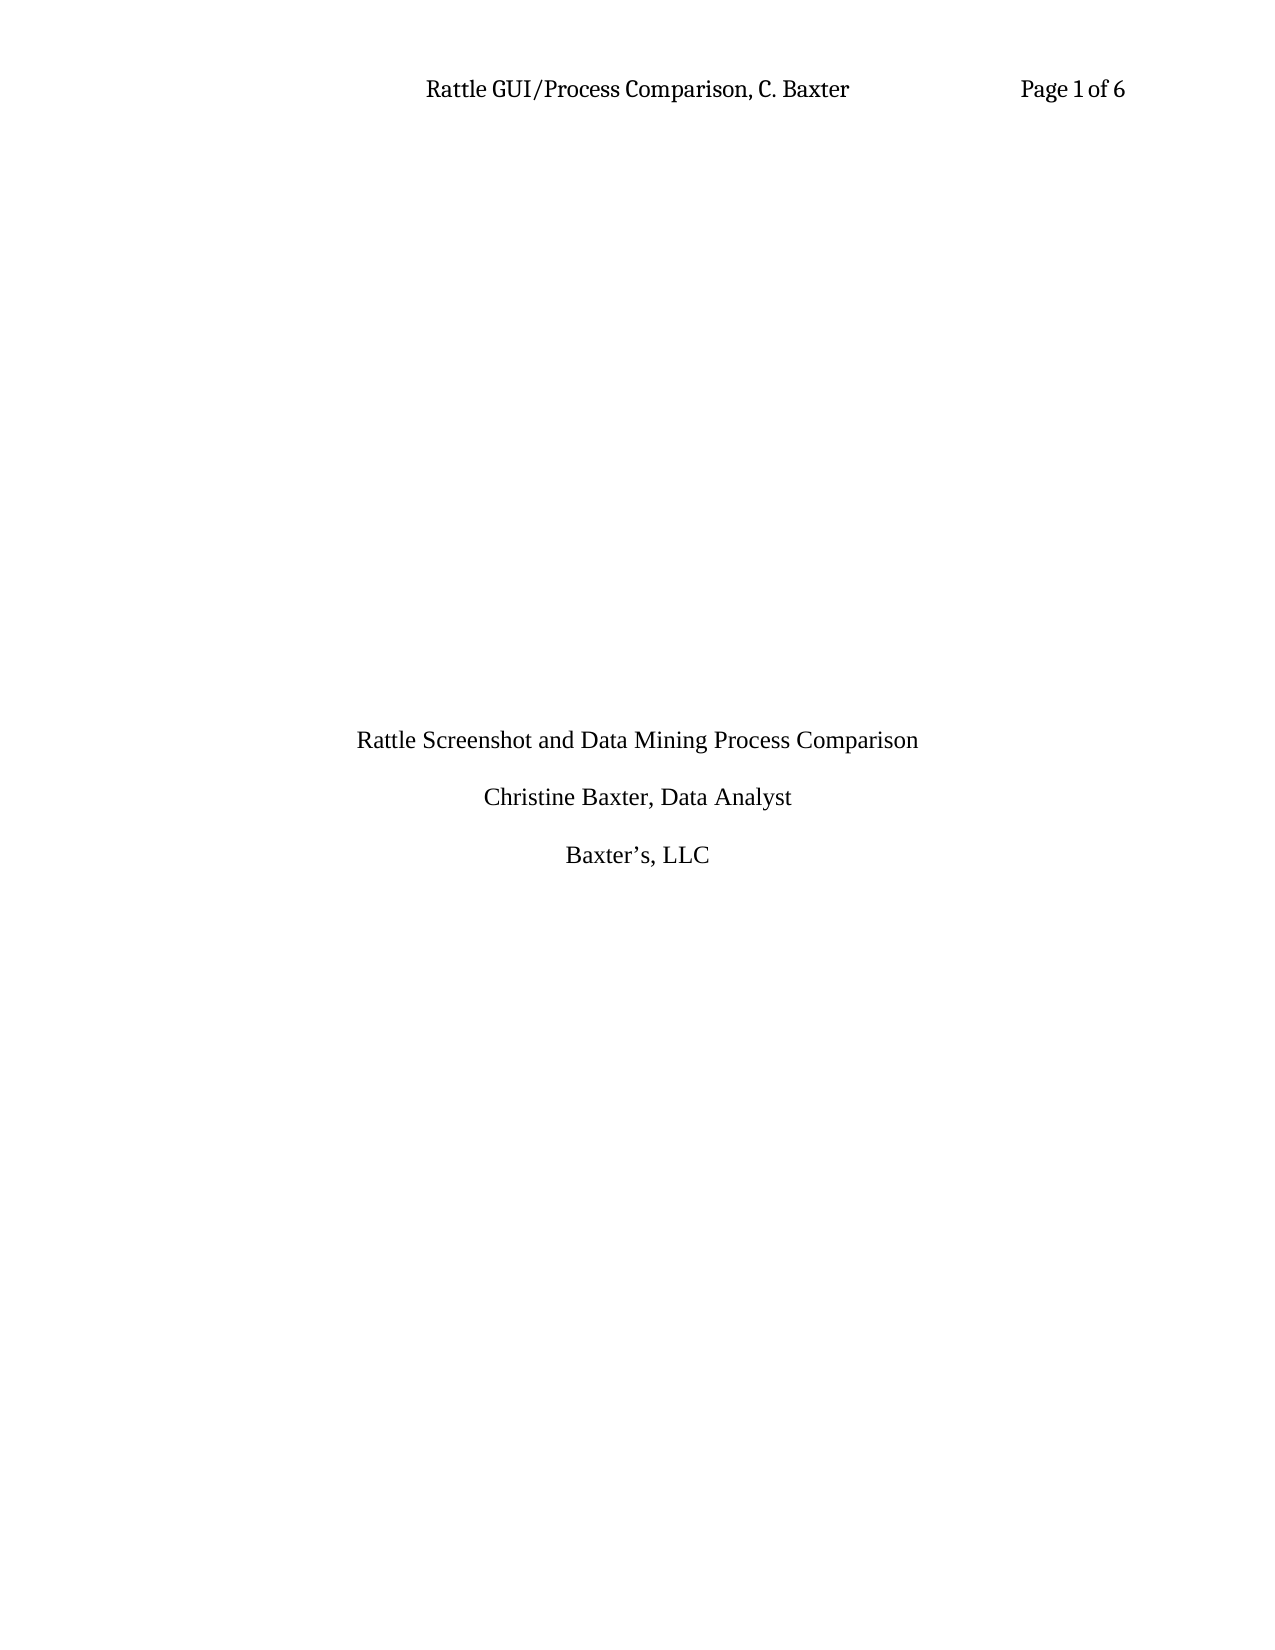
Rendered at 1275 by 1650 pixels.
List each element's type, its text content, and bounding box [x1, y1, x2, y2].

subtitle Christine Baxter, Data Analyst [150, 782, 1125, 811]
subtitle Baxter’s, LLC [150, 840, 1125, 869]
subtitle Rattle Screenshot and Data Mining Process Comparison [150, 725, 1125, 754]
